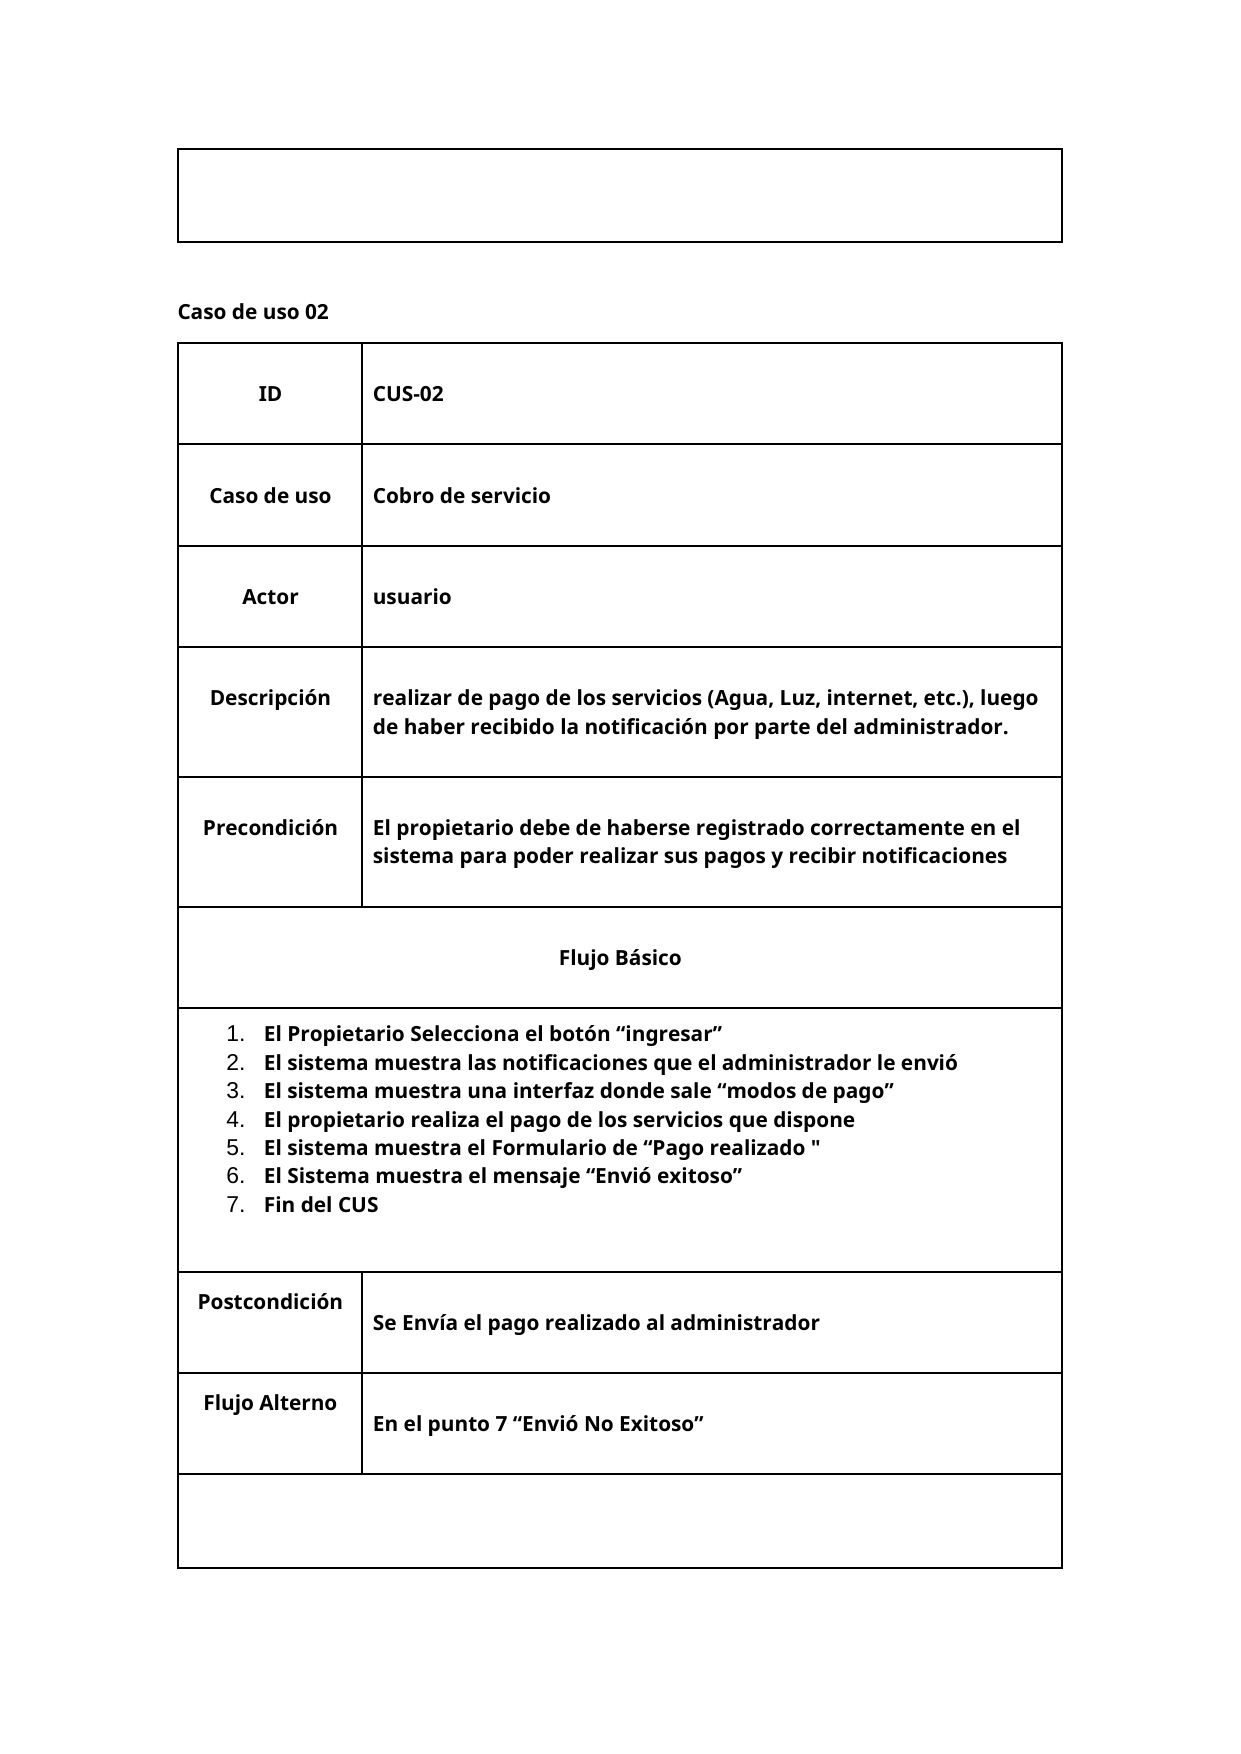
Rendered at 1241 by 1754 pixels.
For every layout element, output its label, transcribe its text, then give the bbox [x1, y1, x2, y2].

table_cell El propietario debe de haberse registrado correctamente en el sistema para poder realizar sus pagos y recibir notificaciones [363, 778, 1061, 906]
table_cell En el punto 7 “Envió No Exitoso” [363, 1374, 1061, 1473]
table_header ID [179, 344, 361, 443]
table_cell realizar de pago de los servicios (Agua, Luz, internet, etc.), luego de haber recibido la notificación por parte del administrador. [363, 648, 1061, 776]
table_cell Precondición [179, 778, 361, 906]
table_cell Flujo Alterno [179, 1374, 361, 1473]
table_cell Actor [179, 547, 361, 646]
table_cell Se Envía el pago realizado al administrador [363, 1273, 1061, 1372]
table_cell usuario [363, 547, 1061, 646]
table_cell Cobro de servicio [363, 445, 1061, 544]
text Caso de uso 02 [177, 297, 1063, 325]
table_header CUS-02 [363, 344, 1061, 443]
table_cell El Propietario Selecciona el botón “ingresar” El sistema muestra las notificaciones que el administrador le envió El sistema muestra una interfaz donde sale “modos de pago” El propietario realiza el pago de los servicios que dispone El sistema muestra el Formulario de “Pago realizado " El Sistema muestra el mensaje “Envió exitoso” Fin del CUS [179, 1009, 1061, 1271]
table_cell Postcondición [179, 1273, 361, 1372]
table_cell [179, 150, 1061, 241]
table_cell Descripción [179, 648, 361, 776]
table_cell [179, 1475, 1061, 1567]
table_cell Caso de uso [179, 445, 361, 544]
table_cell Flujo Básico [179, 908, 1061, 1007]
